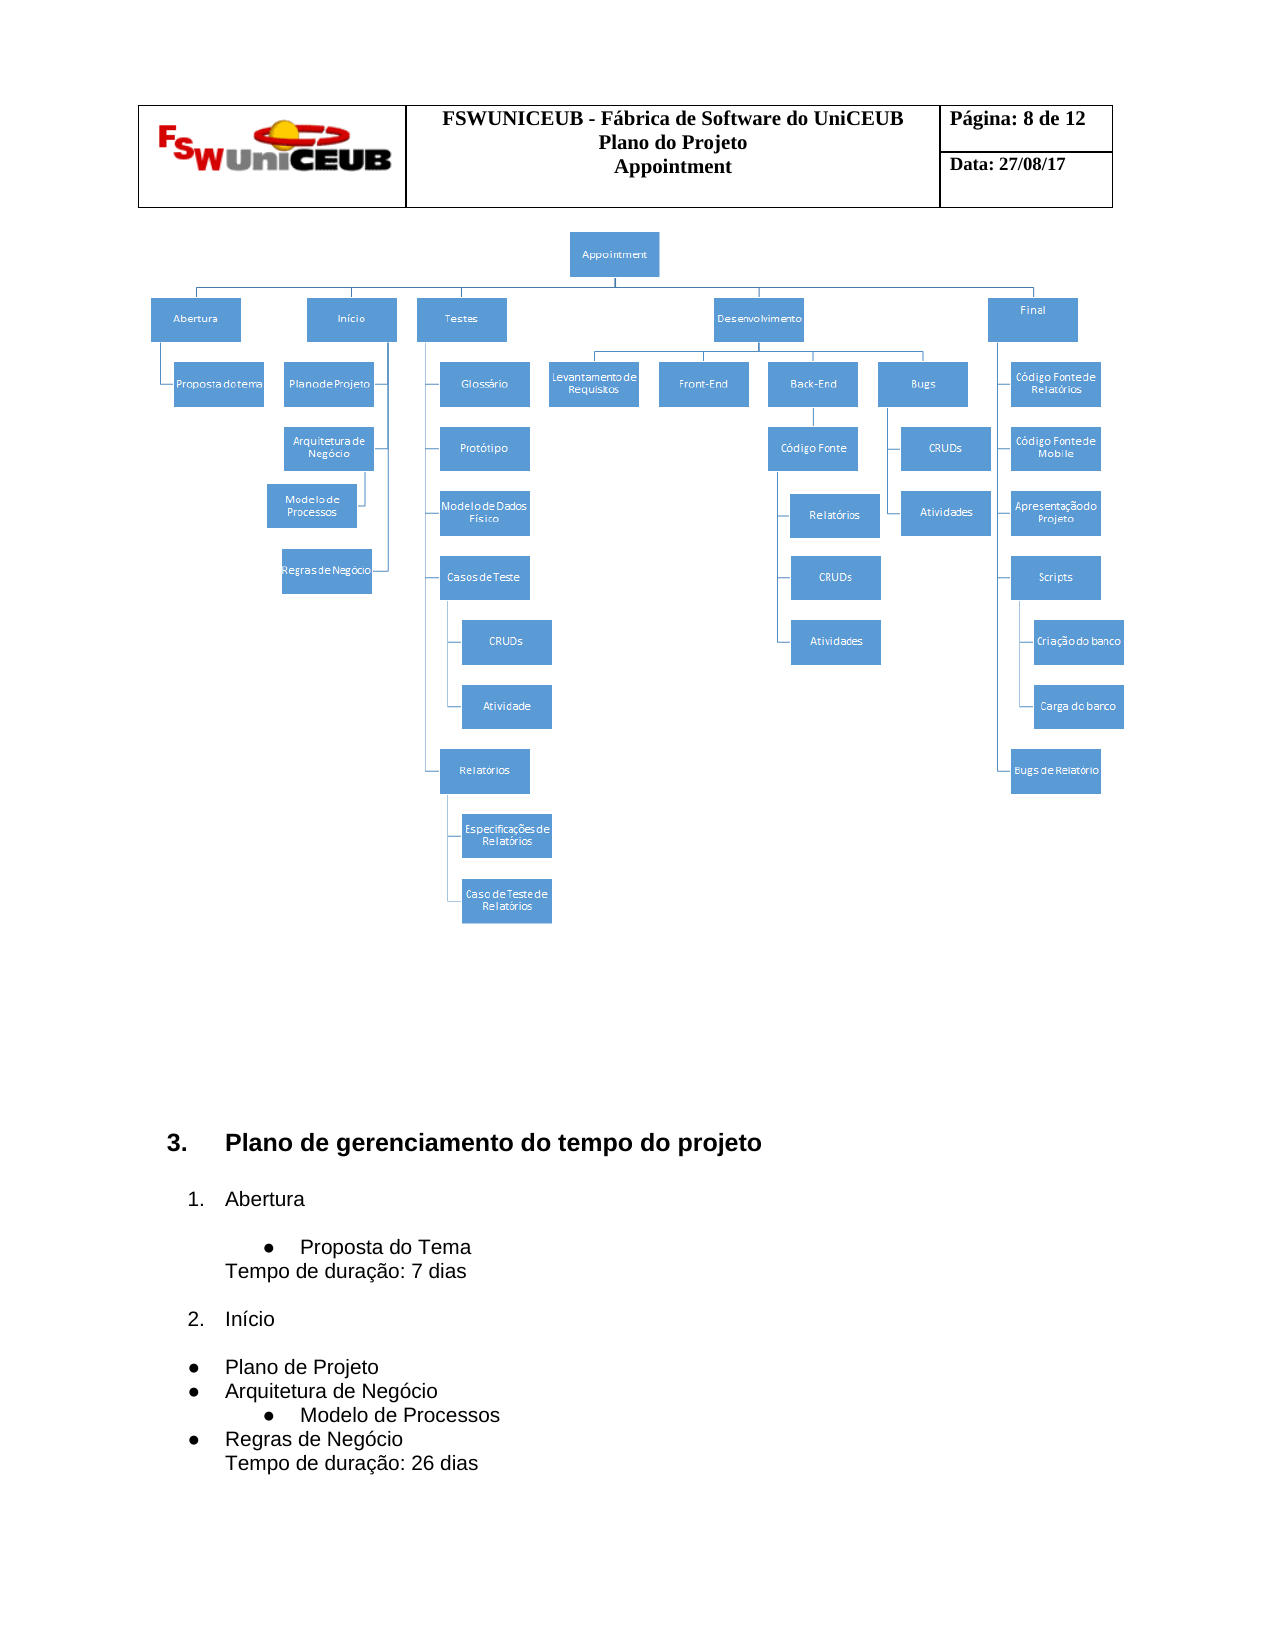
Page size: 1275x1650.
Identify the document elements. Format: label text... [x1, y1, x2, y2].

list Proposta do Tema [262, 1235, 1125, 1259]
picture [157, 118, 395, 173]
text Tempo de duração: 7 dias [150, 1259, 1125, 1283]
list Plano de Projeto [187, 1354, 1125, 1378]
list Arquitetura de Negócio [187, 1378, 1125, 1402]
list Regras de Negócio [187, 1426, 1125, 1450]
text Tempo de duração: 26 dias [150, 1450, 1125, 1474]
list Abertura [187, 1187, 1125, 1211]
list Início [187, 1307, 1125, 1331]
picture [150, 232, 1125, 924]
list Modelo de Processos [262, 1402, 1125, 1426]
subtitle Plano de gerenciamento do tempo do projeto [187, 1128, 1125, 1157]
